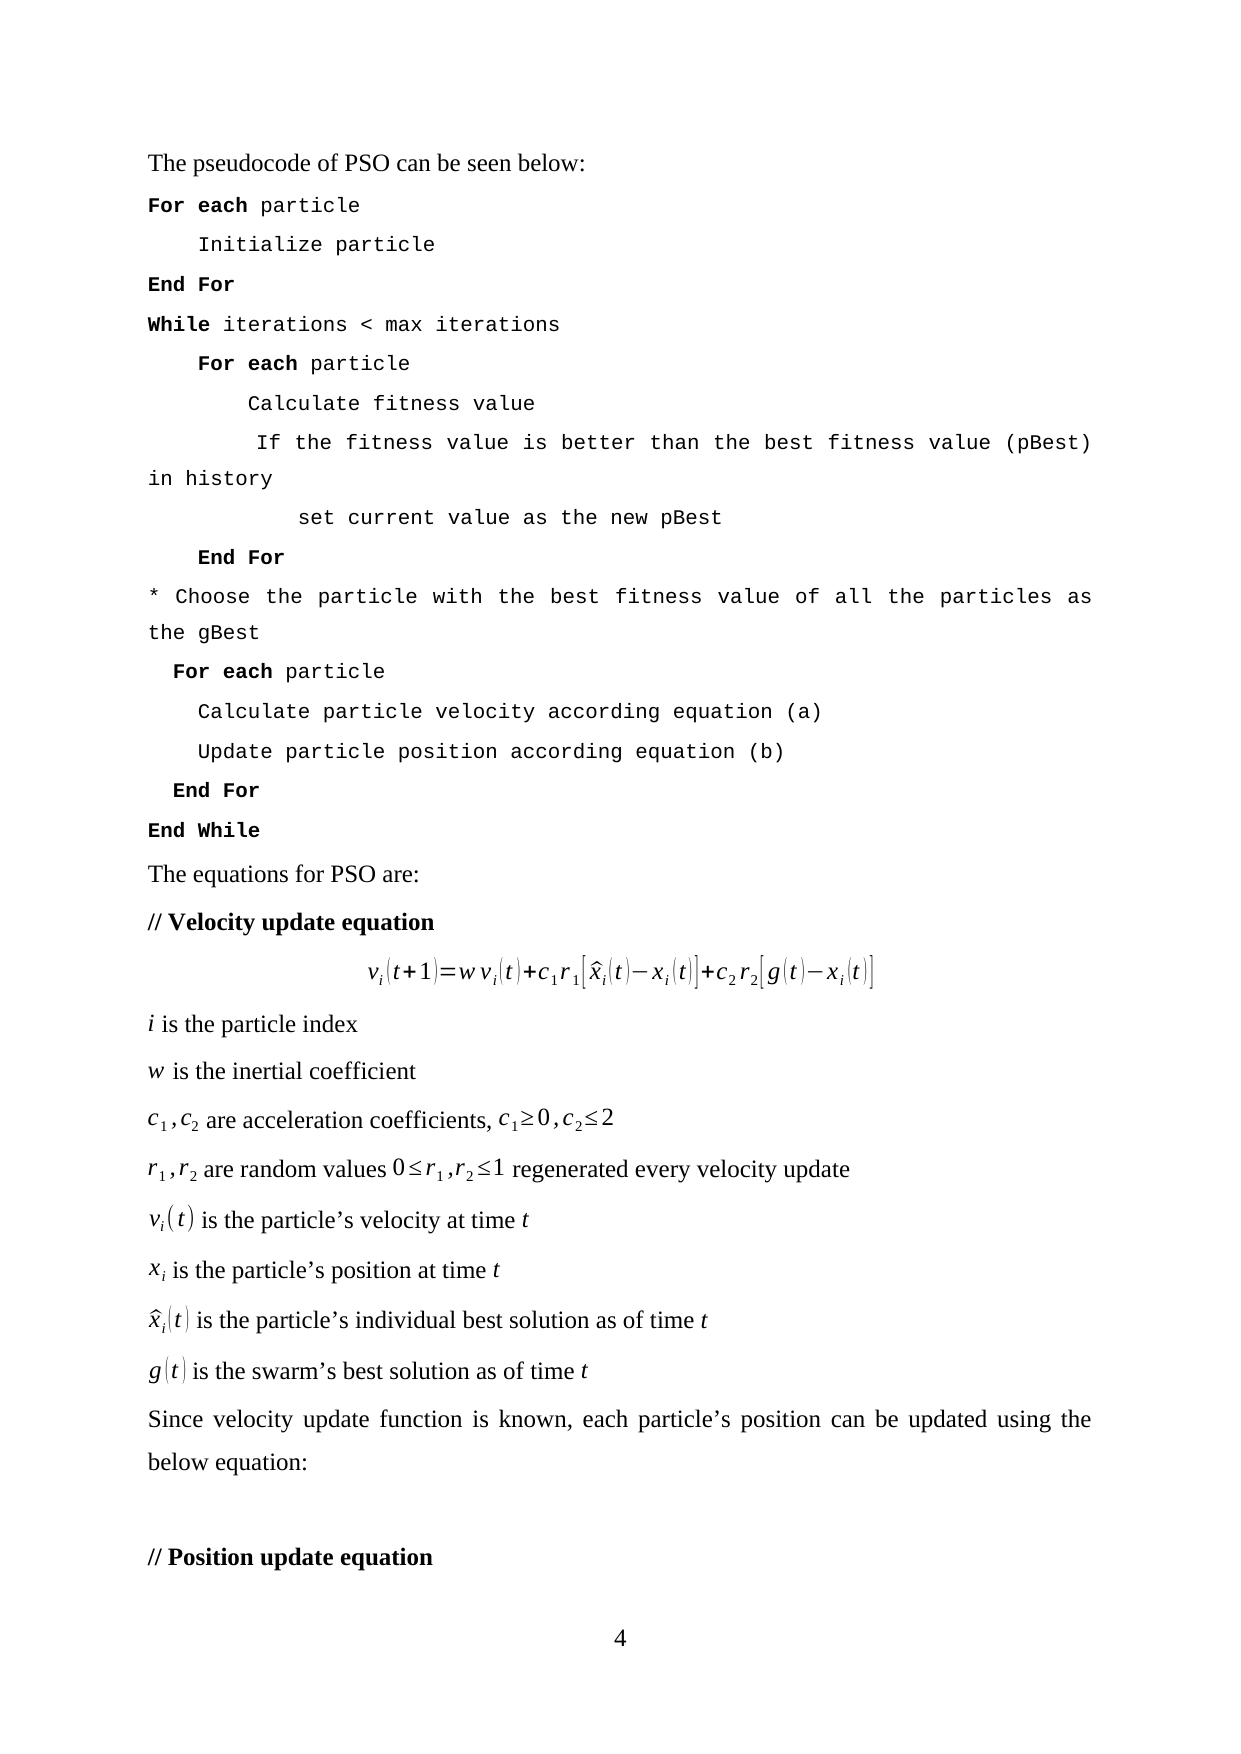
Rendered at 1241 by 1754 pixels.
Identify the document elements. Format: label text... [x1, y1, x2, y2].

text // Velocity update equation [148, 907, 1093, 936]
text End While [148, 820, 1093, 843]
text Update particle position according equation (b) [148, 741, 1093, 764]
text End For [148, 274, 1093, 298]
text are random values regenerated every velocity update [148, 1153, 1093, 1185]
text * Choose the particle with the best fitness value of all the particles as the gBest [148, 587, 1093, 646]
text is the particle index [148, 1009, 1093, 1038]
text While iterations < max iterations [148, 314, 1093, 337]
text End For [148, 780, 1093, 804]
text Since velocity update function is known, each particle’s position can be updated using the below equation: [148, 1404, 1093, 1476]
text End For [148, 547, 1093, 571]
text If the fitness value is better than the best fitness value (pBest) in history [148, 432, 1093, 491]
text For each particle [148, 195, 1093, 218]
text is the inertial coefficient [148, 1056, 1093, 1085]
text The pseudocode of PSO can be seen below: [148, 148, 1093, 176]
text The equations for PSO are: [148, 859, 1093, 888]
text are acceleration coefficients, [148, 1103, 1093, 1135]
text is the particle’s velocity at time [148, 1203, 1093, 1235]
text Initialize particle [148, 234, 1093, 258]
text is the particle’s position at time [148, 1254, 1093, 1285]
text set current value as the new pBest [148, 507, 1093, 531]
text For each particle [148, 353, 1093, 377]
text Calculate fitness value [148, 393, 1093, 416]
text is the swarm’s best solution as of time [148, 1355, 1093, 1386]
text is the particle’s individual best solution as of time [148, 1304, 1093, 1336]
text Calculate particle velocity according equation (a) [148, 701, 1093, 725]
text For each particle [148, 662, 1093, 685]
text // Position update equation [148, 1542, 1093, 1571]
